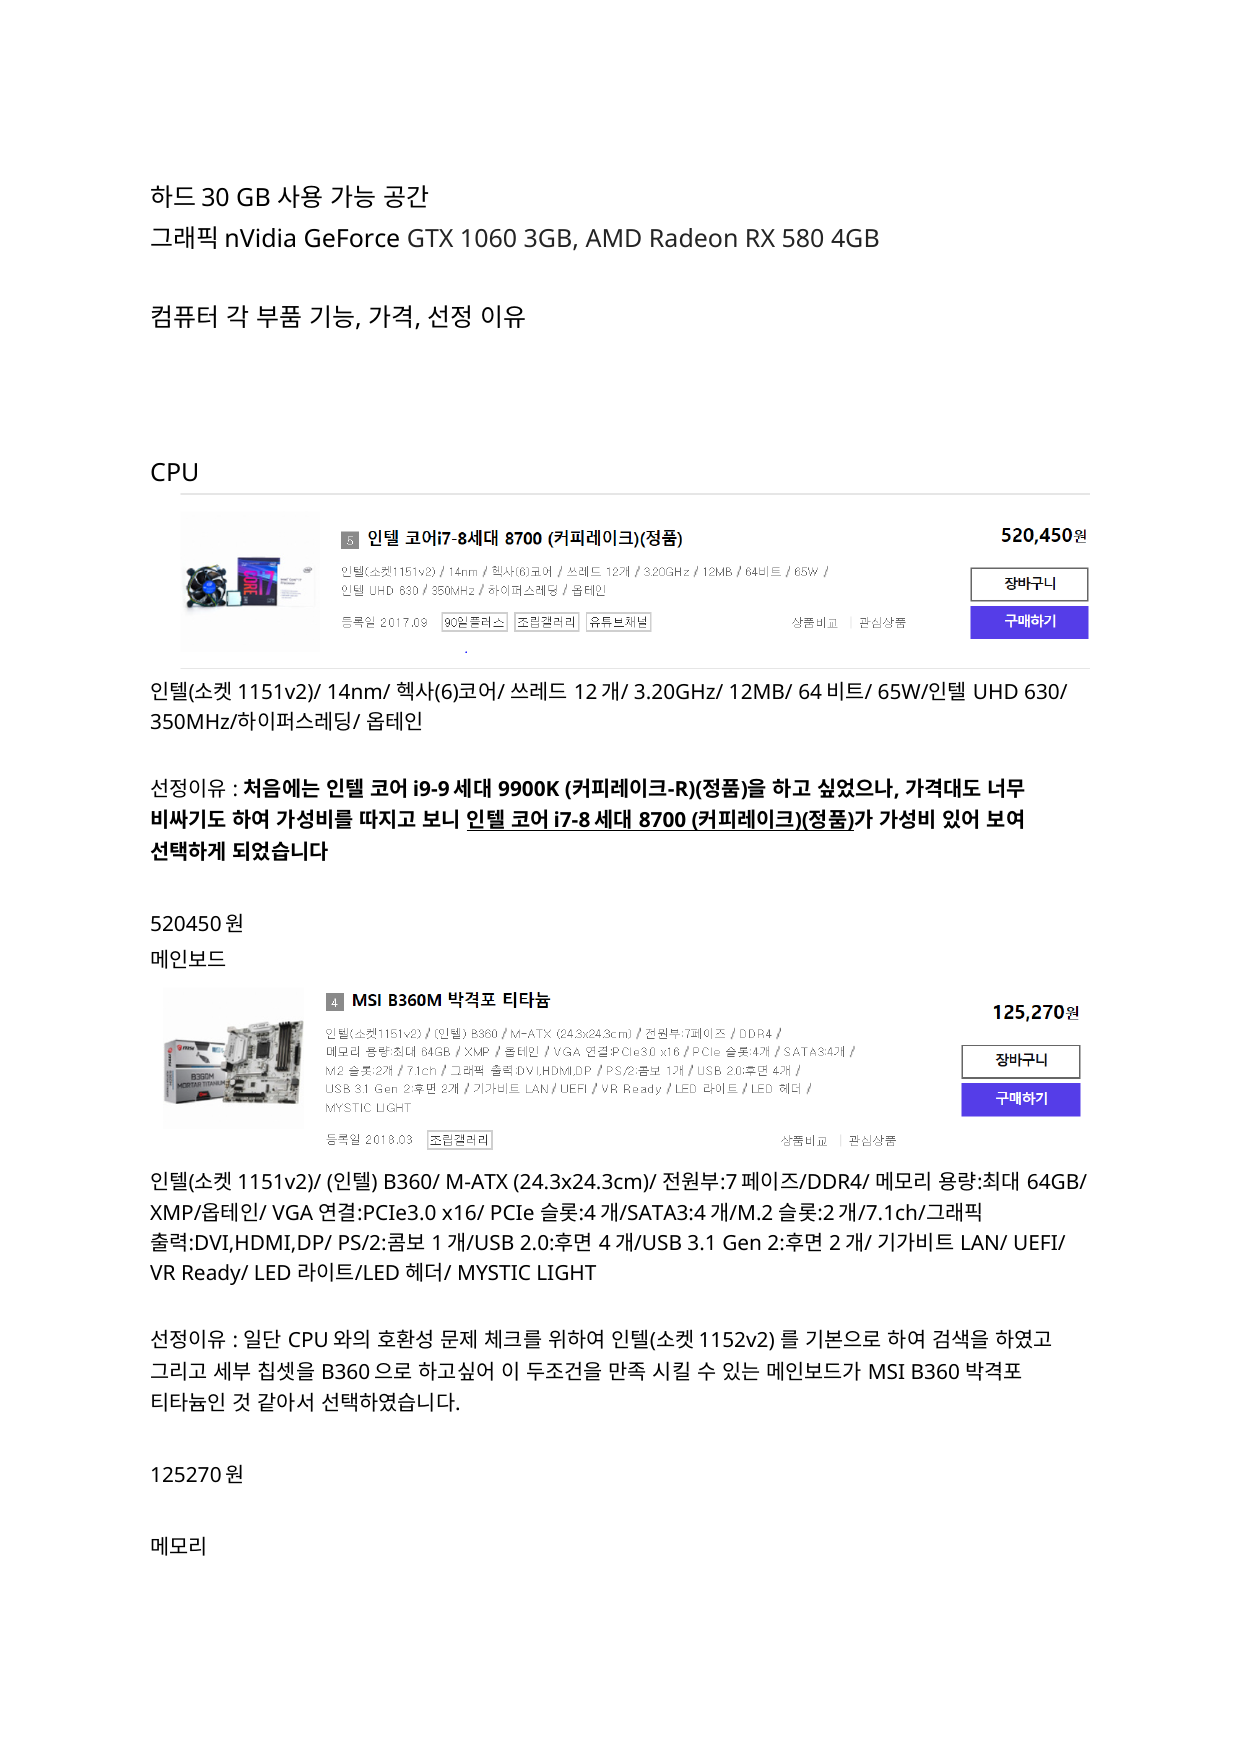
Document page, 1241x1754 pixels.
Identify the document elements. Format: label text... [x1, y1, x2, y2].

picture [150, 977, 1091, 1161]
text 520450원 [150, 906, 1090, 937]
text 선정이유 : 처음에는 인텔 코어i9-9세대 9900K (커피레이크-R)(정품)을 하고 싶었으나, 가격대도 너무 비싸기도 하여 가성비를 따지고 보니 인텔 코어i7-8세대 8700 (커피레이크)(정품)가 가성비 있어 보여 선택하게 되었습니다 [150, 771, 1090, 865]
text 인텔(소켓1151v2)/ (인텔) B360/ M-ATX (24.3x24.3cm)/ 전원부:7페이즈/DDR4/ 메모리 용량:최대 64GB/ XMP/옵테인/ VGA 연결:PCIe3.0 x16/ PCIe 슬롯:4개/SATA3:4개/M.2 슬롯:2개/7.1ch/그래픽 출력:DVI,HDMI,DP/ PS/2:콤보 1개/USB 2.0:후면 4개/USB 3.1 Gen 2:후면 2개/ 기가비트 LAN/ UEFI/ VR Ready/ LED 라이트/LED 헤더/ MYSTIC LIGHT [150, 1166, 1090, 1287]
text 컴퓨터 각 부품 기능, 가격, 선정 이유 [150, 298, 1090, 334]
text 메인보드 [150, 942, 1090, 973]
picture [150, 493, 1091, 671]
text CPU [150, 455, 1090, 489]
text 메모리 [150, 1529, 1090, 1560]
text 125270원 [150, 1457, 1090, 1488]
text 인텔(소켓1151v2)/ 14nm/ 헥사(6)코어/ 쓰레드 12개/ 3.20GHz/ 12MB/ 64비트/ 65W/인텔 UHD 630/ 350MHz/하이퍼스레딩/ 옵테인 [150, 675, 1090, 736]
text 하드30 GB 사용 가능 공간 [150, 177, 1090, 213]
text 그래픽nVidia GeForce GTX 1060 3GB, AMD Radeon RX 580 4GB [150, 218, 1090, 254]
text 선정이유 : 일단 CPU와의 호환성 문제 체크를 위하여 인텔(소켓1152v2) 를 기본으로 하여 검색을 하였고 그리고 세부 칩셋을 B360으로 하고싶어 이 두조건을 만족 시킬 수 있는 메인보드가 MSI B360 박격포 티타늄인 것 같아서 선택하였습니다. [150, 1323, 1090, 1417]
